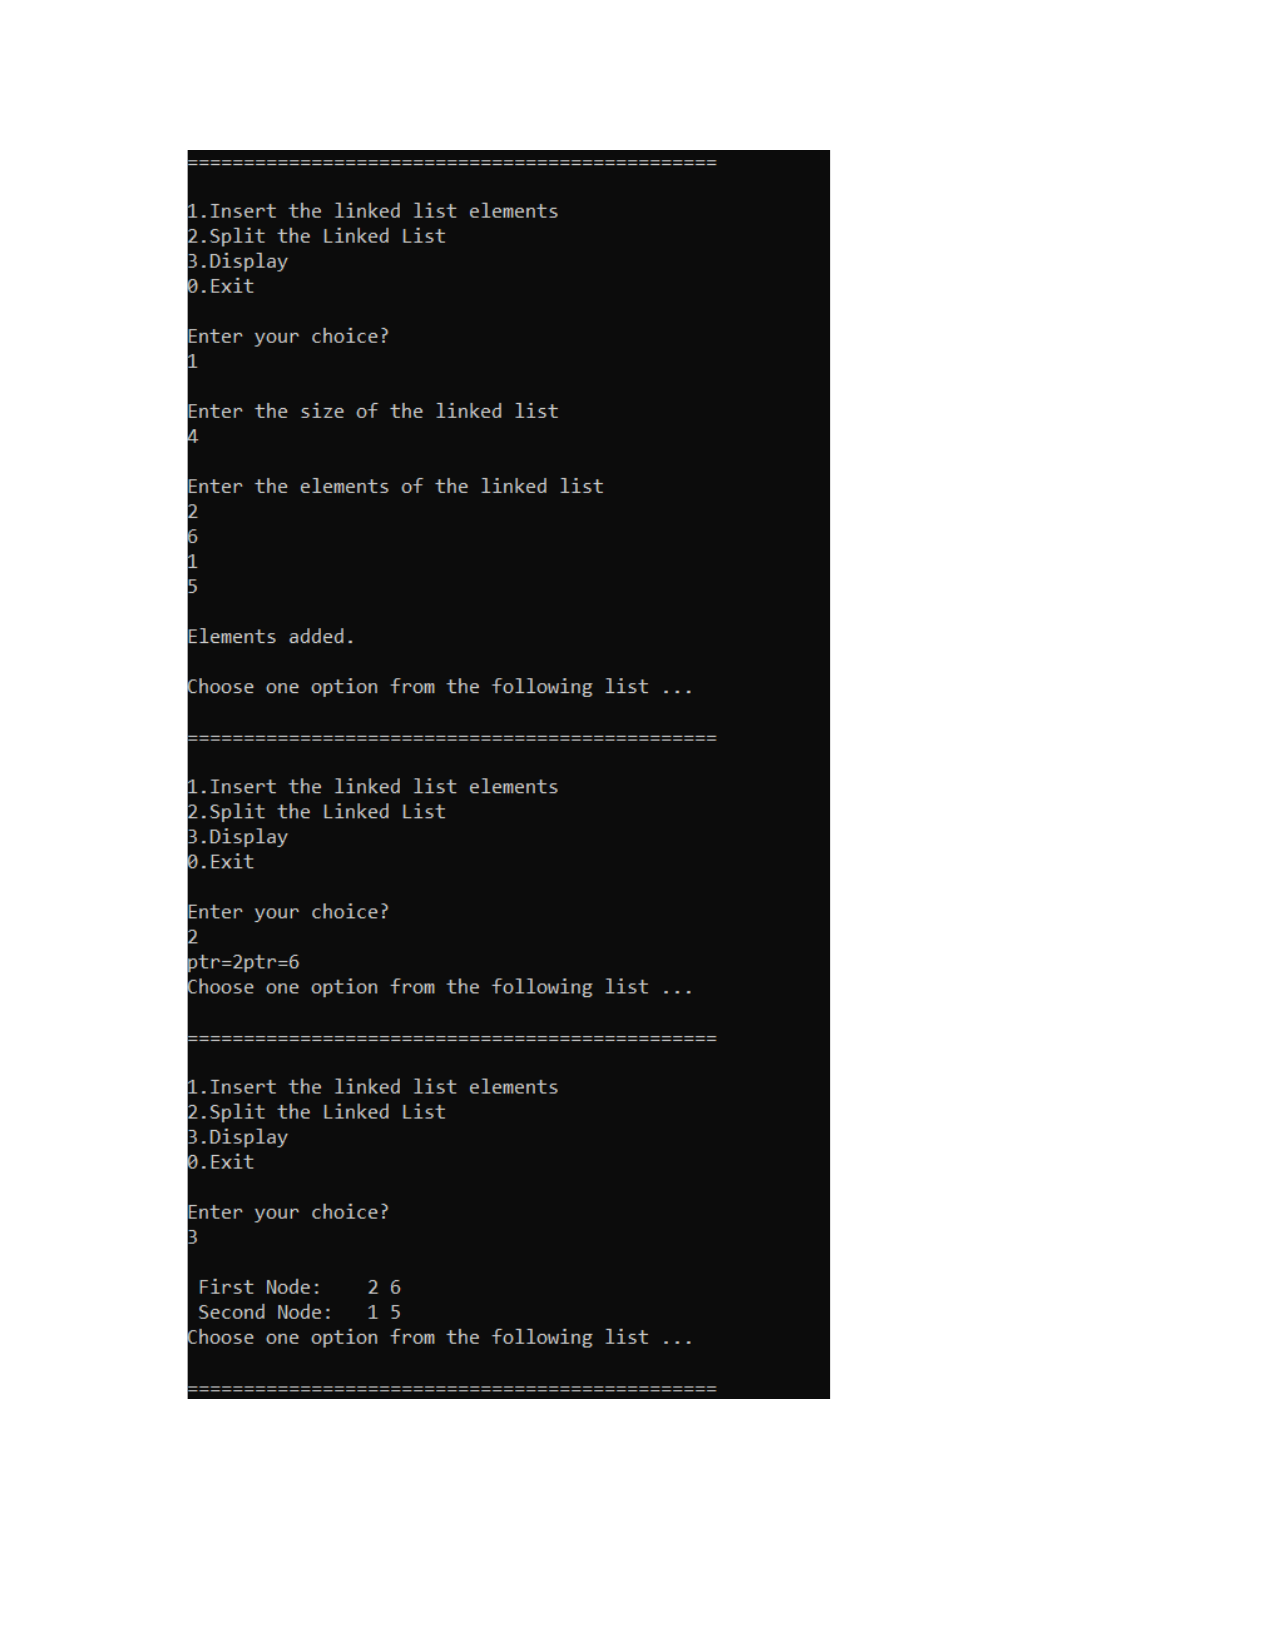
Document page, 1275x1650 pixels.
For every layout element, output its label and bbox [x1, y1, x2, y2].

picture [187, 150, 830, 1399]
